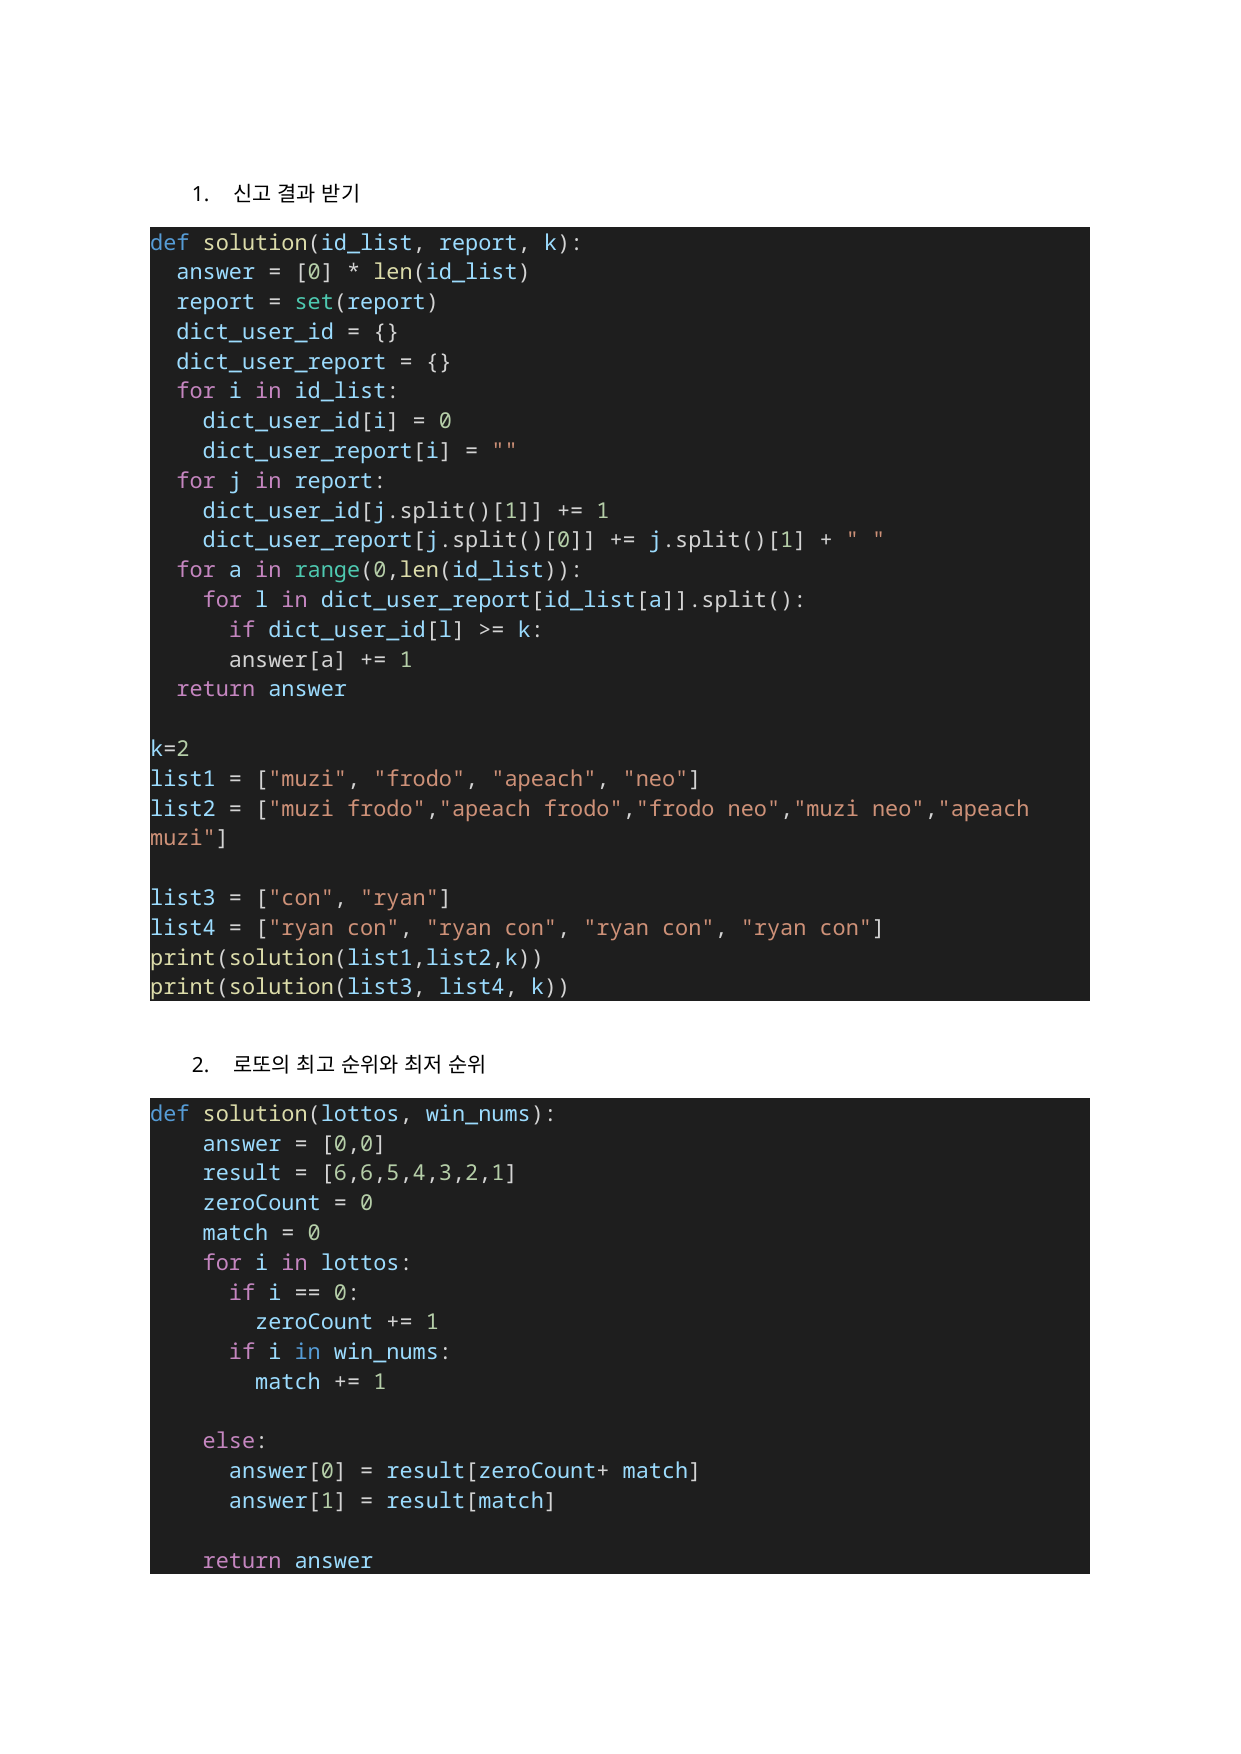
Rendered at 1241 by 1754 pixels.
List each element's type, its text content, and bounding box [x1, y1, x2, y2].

text report = set(report) [150, 286, 1090, 316]
text if dict_user_id[l] >= k: [150, 614, 1090, 644]
list 신고 결과 받기 [192, 177, 1090, 207]
text answer = [0,0] [150, 1128, 1090, 1157]
text dict_user_id = {} [150, 316, 1090, 346]
text for a in range(0,len(id_list)): [150, 554, 1090, 584]
text else: [150, 1426, 1090, 1455]
text answer[0] = result[zeroCount+ match] [150, 1455, 1090, 1485]
text list4 = ["ryan con", "ryan con", "ryan con", "ryan con"] [150, 912, 1090, 942]
text k=2 [150, 733, 1090, 763]
text zeroCount = 0 [150, 1187, 1090, 1217]
text dict_user_report = {} [150, 346, 1090, 376]
text def solution(lottos, win_nums): [150, 1098, 1090, 1128]
text for l in dict_user_report[id_list[a]].split(): [150, 584, 1090, 614]
text for i in id_list: [150, 376, 1090, 405]
text dict_user_id[i] = 0 [150, 405, 1090, 435]
text answer[a] += 1 [150, 644, 1090, 673]
text result = [6,6,5,4,3,2,1] [150, 1157, 1090, 1187]
text match = 0 [150, 1217, 1090, 1247]
text zeroCount += 1 [150, 1306, 1090, 1336]
list 로또의 최고 순위와 최저 순위 [192, 1048, 1090, 1079]
text list3 = ["con", "ryan"] [150, 882, 1090, 912]
text print(solution(list3, list4, k)) [150, 971, 1090, 1001]
text if i in win_nums: [150, 1336, 1090, 1366]
text dict_user_report[j.split()[0]] += j.split()[1] + " " [150, 524, 1090, 554]
text dict_user_id[j.split()[1]] += 1 [150, 495, 1090, 524]
text if i == 0: [150, 1277, 1090, 1306]
text print(solution(list1,list2,k)) [150, 942, 1090, 971]
text return answer [150, 673, 1090, 703]
text dict_user_report[i] = "" [150, 435, 1090, 465]
text list1 = ["muzi", "frodo", "apeach", "neo"] [150, 763, 1090, 793]
text list2 = ["muzi frodo","apeach frodo","frodo neo","muzi neo","apeach muzi"] [150, 793, 1090, 852]
text answer[1] = result[match] [150, 1485, 1090, 1515]
text return answer [150, 1545, 1090, 1574]
text for i in lottos: [150, 1247, 1090, 1277]
text for j in report: [150, 465, 1090, 495]
text answer = [0] * len(id_list) [150, 256, 1090, 286]
text def solution(id_list, report, k): [150, 227, 1090, 256]
text match += 1 [150, 1366, 1090, 1396]
